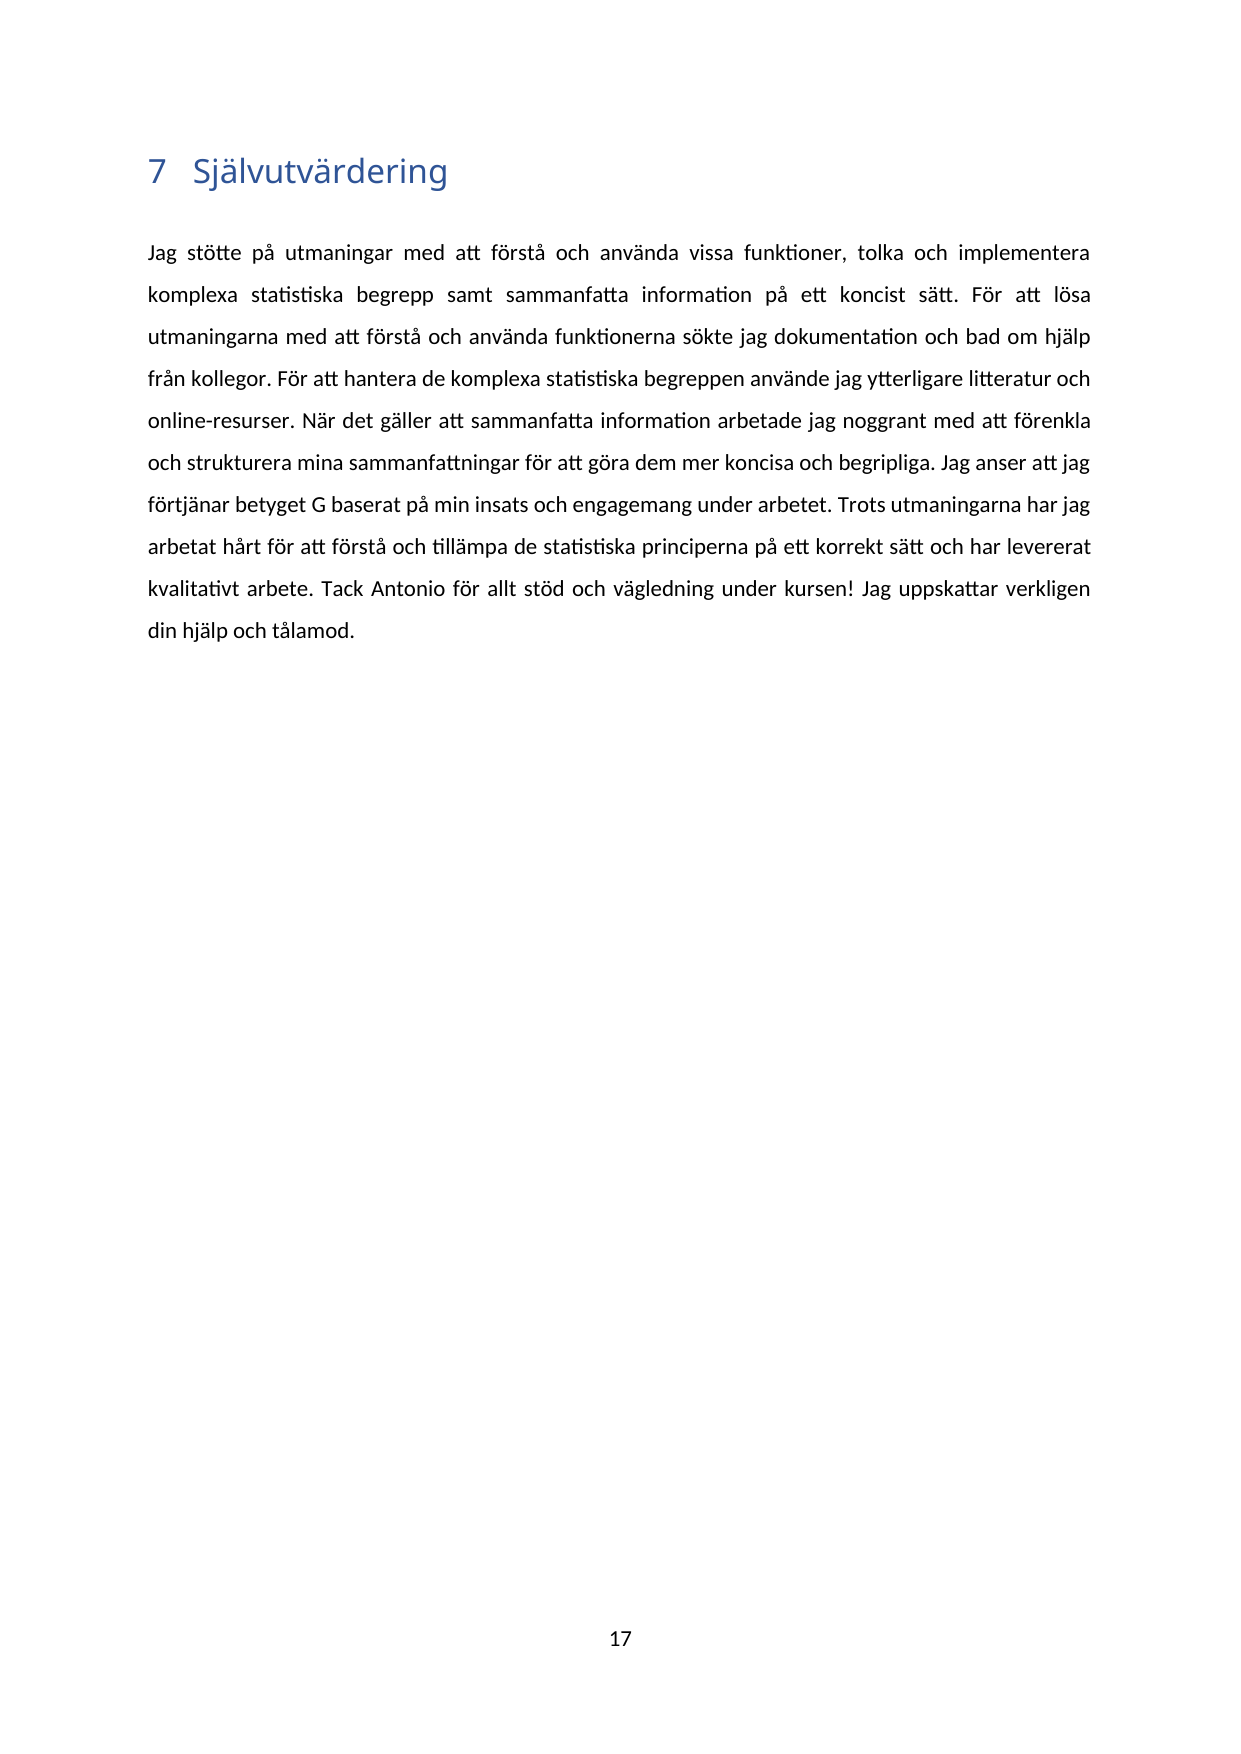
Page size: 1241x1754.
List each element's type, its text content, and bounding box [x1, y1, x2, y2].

text Jag stötte på utmaningar med att förstå och använda vissa funktioner, tolka och implementera komplexa statistiska begrepp samt sammanfatta information på ett koncist sätt. För att lösa utmaningarna med att förstå och använda funktionerna sökte jag dokumentation och bad om hjälp från kollegor. För att hantera de komplexa statistiska begreppen använde jag ytterligare litteratur och online-resurser. När det gäller att sammanfatta information arbetade jag noggrant med att förenkla och strukturera mina sammanfattningar för att göra dem mer koncisa och begripliga. Jag anser att jag förtjänar betyget G baserat på min insats och engagemang under arbetet. Trots utmaningarna har jag arbetat hårt för att förstå och tillämpa de statistiska principerna på ett korrekt sätt och har levererat kvalitativt arbete. Tack Antonio för allt stöd och vägledning under kursen! Jag uppskattar verkligen din hjälp och tålamod. [148, 238, 1093, 644]
subtitle Självutvärdering [148, 148, 1093, 238]
